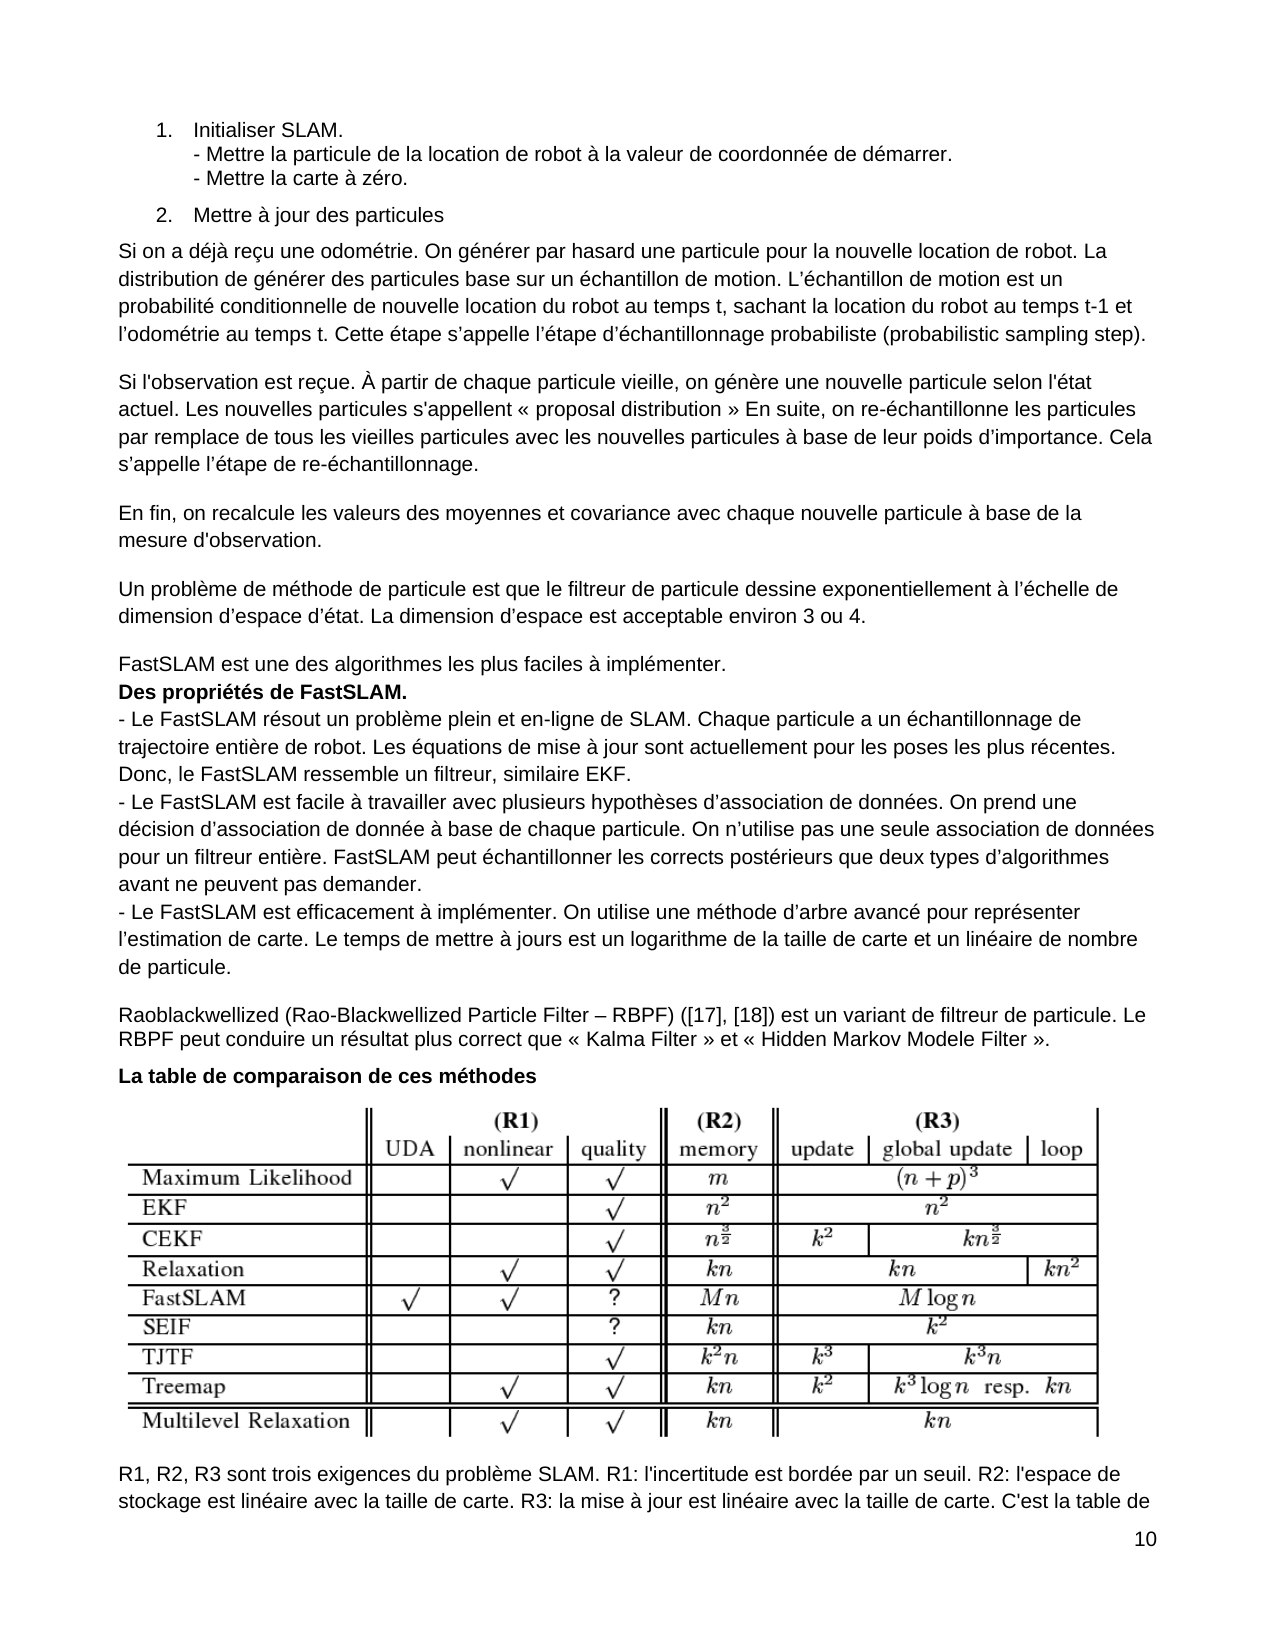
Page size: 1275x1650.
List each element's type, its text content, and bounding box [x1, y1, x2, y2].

text En fin, on recalcule les valeurs des moyennes et covariance avec chaque nouvelle particule à base de la mesure d'observation. [118, 501, 1157, 552]
text Si l'observation est reçue. À partir de chaque particule vieille, on génère une nouvelle particule selon l'état actuel. Les nouvelles particules s'appellent « proposal distribution » En suite, on re-échantillonne les particules par remplace de tous les vieilles particules avec les nouvelles particules à base de leur poids d’importance. Cela s’appelle l’étape de re-échantillonnage. [118, 370, 1157, 476]
list Initialiser SLAM. - Mettre la particule de la location de robot à la valeur de coordonnée de démarrer. - Mettre la carte à zéro. [156, 118, 1157, 190]
text Un problème de méthode de particule est que le filtreur de particule dessine exponentiellement à l’échelle de dimension d’espace d’état. La dimension d’espace est acceptable environ 3 ou 4. [118, 576, 1157, 628]
list Mettre à jour des particules [156, 202, 1157, 226]
text Raoblackwellized (Rao-Blackwellized Particle Filter – RBPF) ([17], [18]) est un variant de filtreur de particule. Le RBPF peut conduire un résultat plus correct que « Kalma Filter » et « Hidden Markov Modele Filter ». [118, 1003, 1157, 1051]
picture [118, 1100, 1111, 1438]
text Si on a déjà reçu une odométrie. On générer par hasard une particule pour la nouvelle location de robot. La distribution de générer des particules base sur un échantillon de motion. L’échantillon de motion est un probabilité conditionnelle de nouvelle location du robot au temps t, sachant la location du robot au temps t-1 et l’odométrie au temps t. Cette étape s’appelle l’étape d’échantillonnage probabiliste (probabilistic sampling step). [118, 239, 1157, 345]
text La table de comparaison de ces méthodes [118, 1063, 1157, 1087]
text FastSLAM est une des algorithmes les plus faciles à implémenter. Des propriétés de FastSLAM. - Le FastSLAM résout un problème plein et en-ligne de SLAM. Chaque particule a un échantillonnage de trajectoire entière de robot. Les équations de mise à jour sont actuellement pour les poses les plus récentes. Donc, le FastSLAM ressemble un filtreur, similaire EKF. - Le FastSLAM est facile à travailler avec plusieurs hypothèses d’association de données. On prend une décision d’association de donnée à base de chaque particule. On n’utilise pas une seule association de données pour un filtreur entière. FastSLAM peut échantillonner les corrects postérieurs que deux types d’algorithmes avant ne peuvent pas demander. - Le FastSLAM est efficacement à implémenter. On utilise une méthode d’arbre avancé pour représenter l’estimation de carte. Le temps de mettre à jours est un logarithme de la taille de carte et un linéaire de nombre de particule. [118, 652, 1157, 979]
